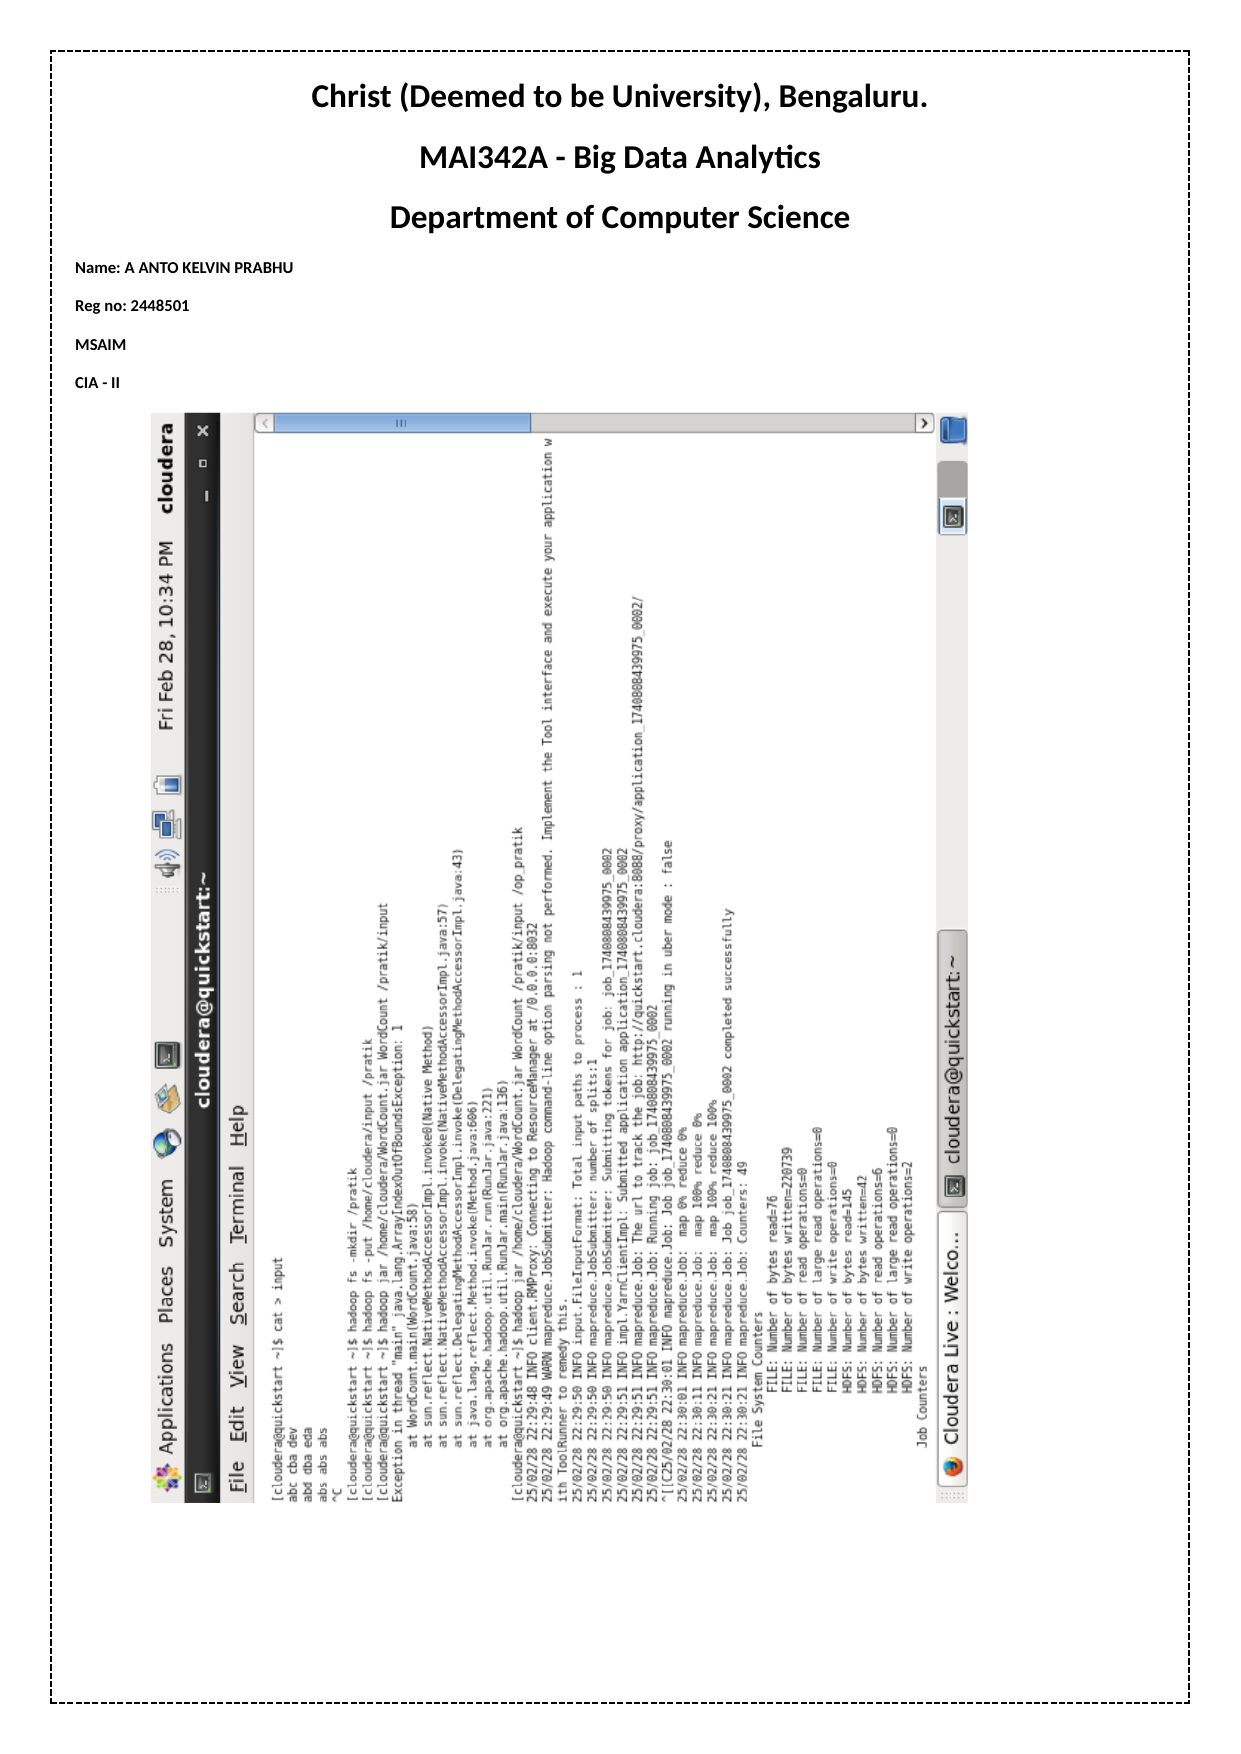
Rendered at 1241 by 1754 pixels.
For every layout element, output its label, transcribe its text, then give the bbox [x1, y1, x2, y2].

text MAI342A - Big Data Analytics [75, 136, 1165, 176]
text CIA - II [75, 372, 1165, 393]
text Reg no: 2448501 [75, 295, 1165, 316]
text Department of Computer Science [75, 196, 1165, 237]
text Name: A ANTO KELVIN PRABHU [75, 257, 1165, 277]
picture [151, 414, 968, 1502]
text MSAIM [75, 334, 1165, 354]
text Christ (Deemed to be University), Bengaluru. [75, 75, 1165, 116]
